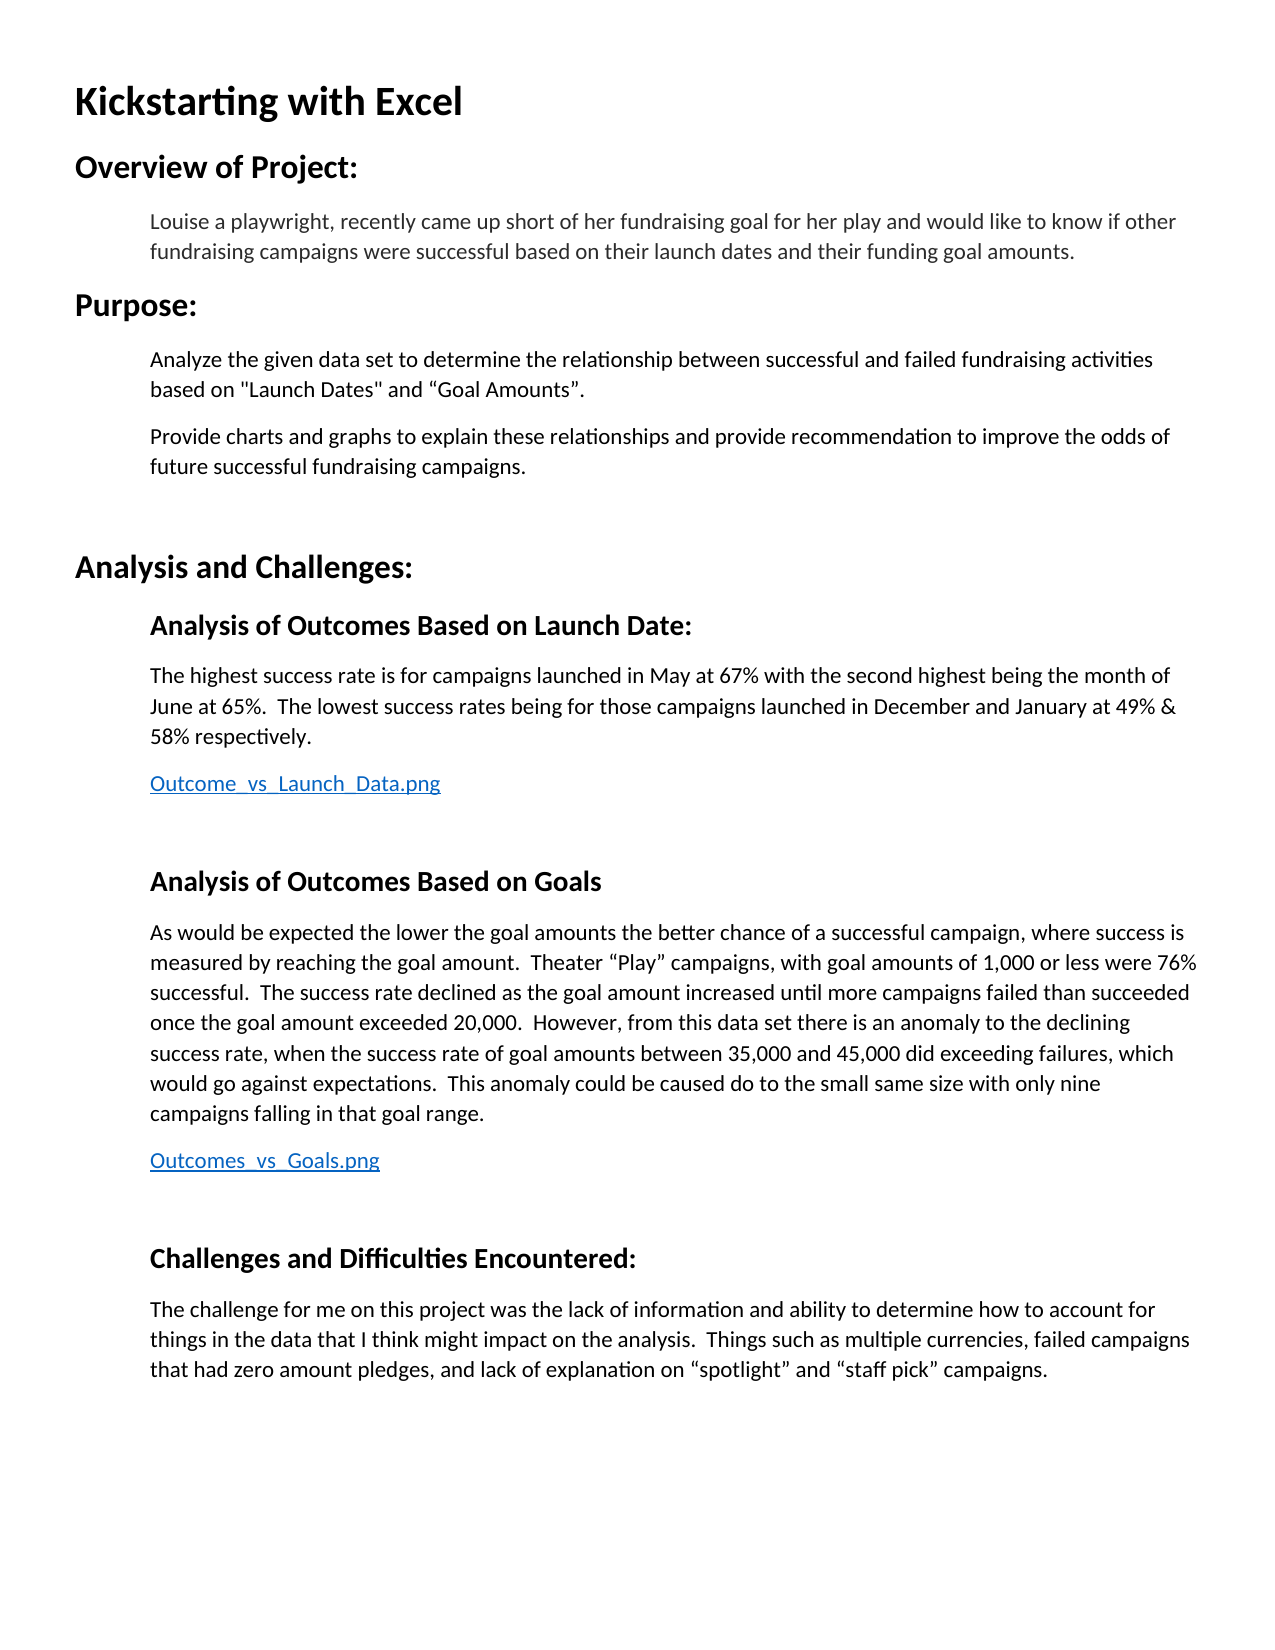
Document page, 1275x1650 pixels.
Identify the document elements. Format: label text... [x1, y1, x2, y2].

text Overview of Project: [75, 147, 1200, 187]
text Louise a playwright, recently came up short of her fundraising goal for her play and would like to know if other fundraising campaigns were successful based on their launch dates and their funding goal amounts. [150, 207, 1200, 265]
text Analyze the given data set to determine the relationship between successful and failed fundraising activities based on "Launch Dates" and “Goal Amounts”. [150, 345, 1200, 403]
text As would be expected the lower the goal amounts the better chance of a successful campaign, where success is measured by reaching the goal amount. Theater “Play” campaigns, with goal amounts of 1,000 or less were 76% successful. The success rate declined as the goal amount increased until more campaigns failed than succeeded once the goal amount exceeded 20,000. However, from this data set there is an anomaly to the declining success rate, when the success rate of goal amounts between 35,000 and 45,000 did exceeding failures, which would go against expectations. This anomaly could be caused do to the small same size with only nine campaigns falling in that goal range. [150, 918, 1200, 1127]
text Analysis of Outcomes Based on Goals [75, 863, 1200, 898]
text Outcome_vs_Launch_Data.png [150, 769, 1200, 797]
text Provide charts and graphs to explain these relationships and provide recommendation to improve the odds of future successful fundraising campaigns. [150, 422, 1200, 480]
text Kickstarting with Excel [75, 75, 1200, 126]
text Purpose: [75, 284, 1200, 325]
text Challenges and Difficulties Encountered: [75, 1240, 1200, 1275]
text The highest success rate is for campaigns launched in May at 67% with the second highest being the month of June at 65%. The lowest success rates being for those campaigns launched in December and January at 49% & 58% respectively. [150, 662, 1200, 750]
text Analysis and Challenges: [75, 546, 1200, 587]
text The challenge for me on this project was the lack of information and ability to determine how to account for things in the data that I think might impact on the analysis. Things such as multiple currencies, failed campaigns that had zero amount pledges, and lack of explanation on “spotlight” and “staff pick” campaigns. [150, 1295, 1200, 1383]
text Analysis of Outcomes Based on Launch Date: [150, 607, 1200, 642]
text Outcomes_vs_Goals.png [150, 1146, 1200, 1174]
